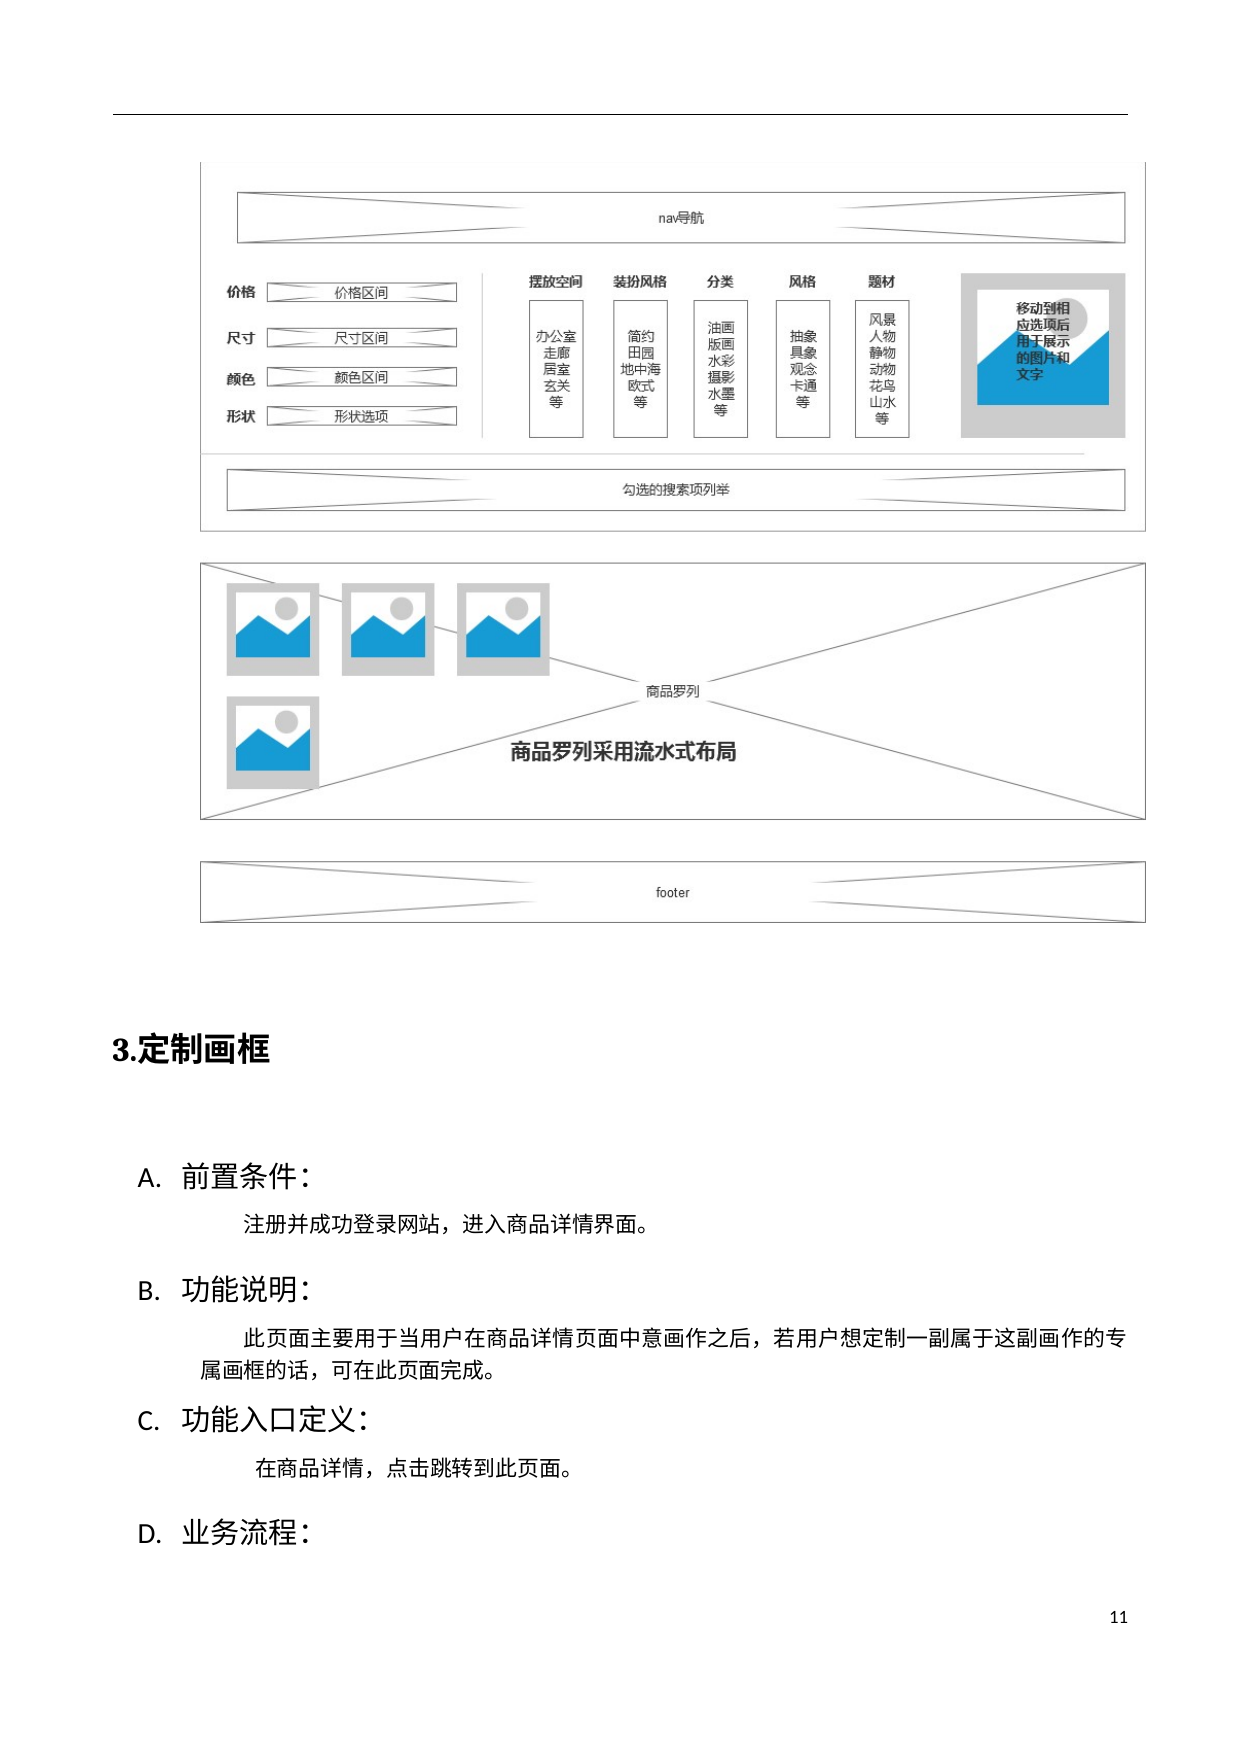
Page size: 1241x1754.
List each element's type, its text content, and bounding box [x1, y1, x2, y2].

list 注册并成功登录网站，进入商品详情界面。 [156, 1207, 1128, 1239]
subtitle 3.定制画框 [112, 1015, 1128, 1080]
list 功能入口定义： [137, 1385, 1128, 1450]
list 前置条件： [137, 1142, 1128, 1207]
text 此页面主要用于当用户在商品详情页面中意画作之后，若用户想定制一副属于这副画作的专属画框的话，可在此页面完成。 [200, 1320, 1128, 1385]
picture [200, 162, 1146, 923]
list 业务流程： [137, 1499, 1128, 1564]
list 功能说明： [137, 1255, 1128, 1320]
text 在商品详情，点击跳转到此页面。 [112, 1450, 1128, 1483]
